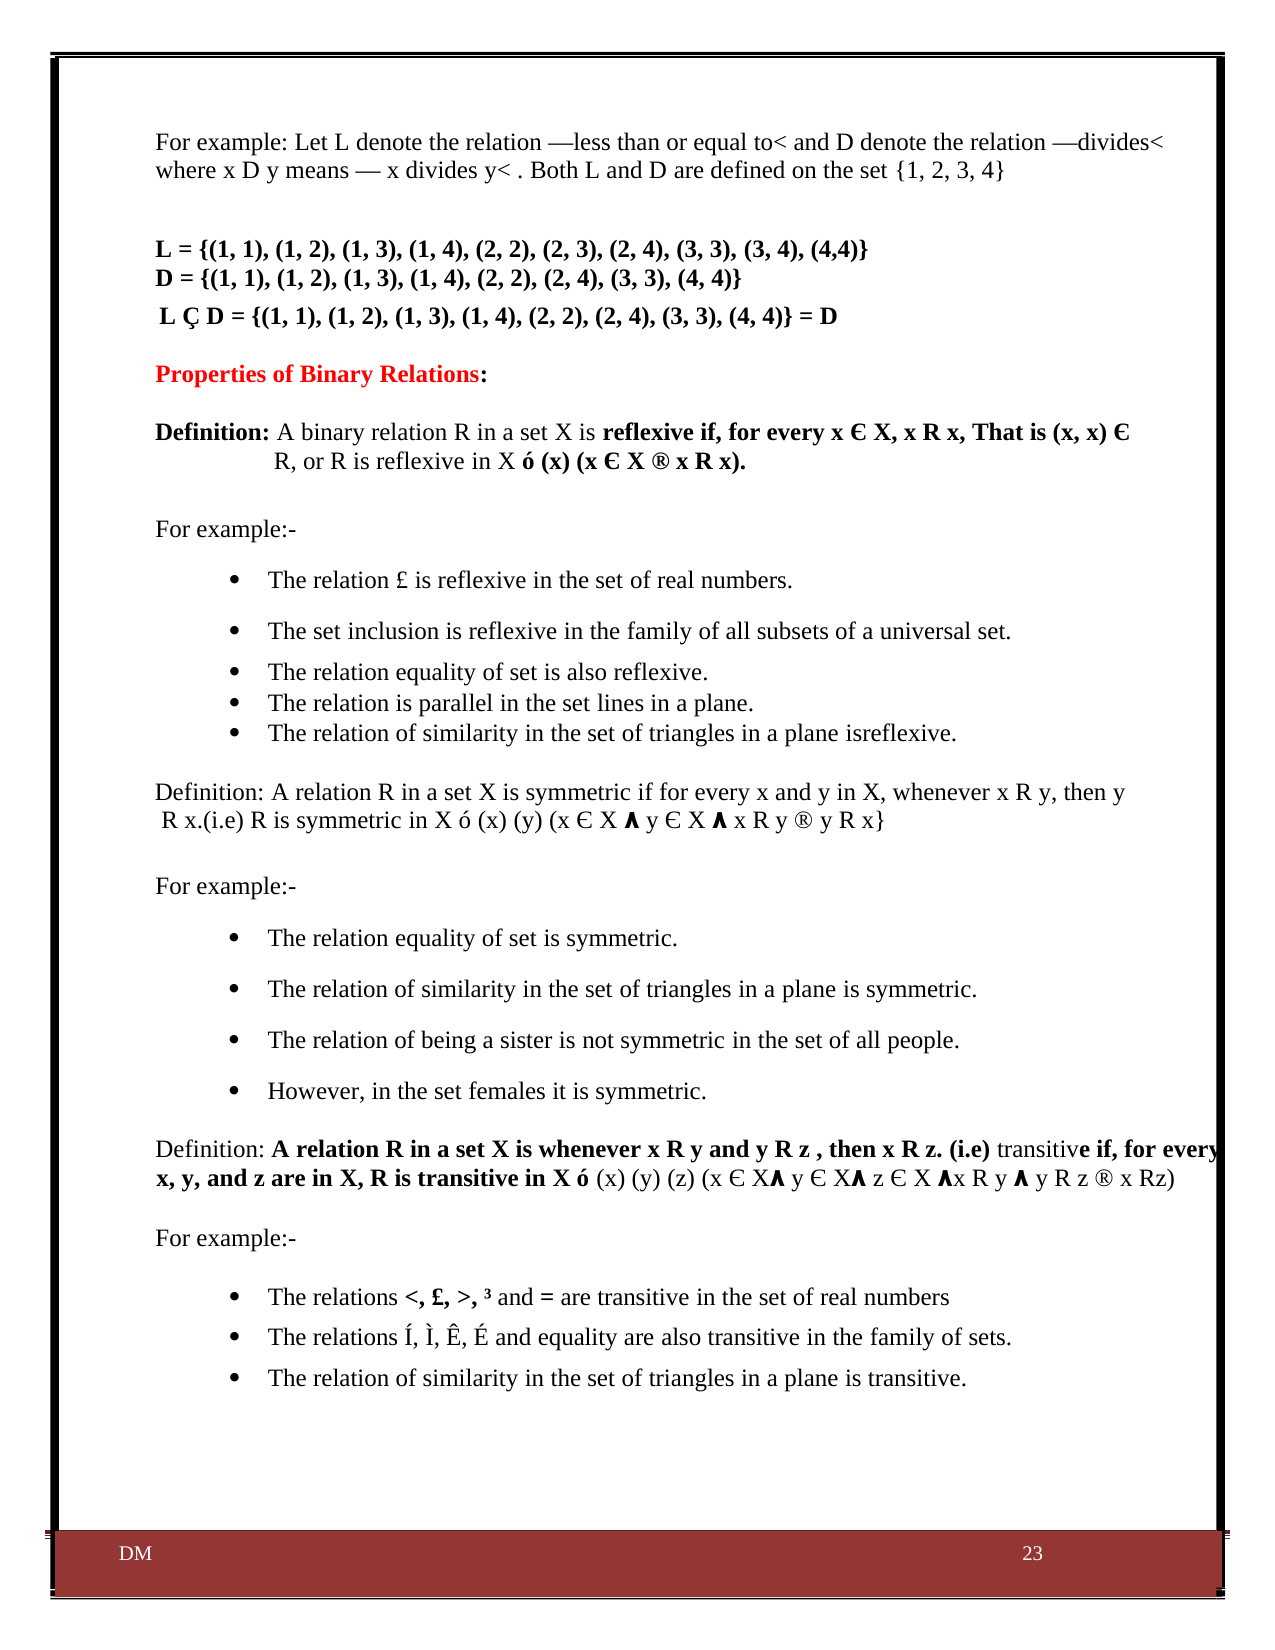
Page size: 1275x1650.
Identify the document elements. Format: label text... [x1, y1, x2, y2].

table_cell 23 [587, 1531, 1222, 1597]
table_cell DM [55, 1531, 587, 1597]
table_header For example: Let L denote the relation ―less than or equal to< and D denote the relation ―divides< where x D y means ― x divides y< . Both L and D are defined on the set {1, 2, 3, 4} L = {(1, 1), (1, 2), (1, 3), (1, 4), (2, 2), (2, 3), (2, 4), (3, 3), (3, 4), (4,4)} D = {(1, 1), (1, 2), (1, 3), (1, 4), (2, 2), (2, 4), (3, 3), (4, 4)} L Ç D = {(1, 1), (1, 2), (1, 3), (1, 4), (2, 2), (2, 4), (3, 3), (4, 4)} = D Properties of Binary Relations: Definition: A binary relation R in a set X is reflexive if, for every x Є X, x R x, That is (x, x) Є R, or R is reflexive in X ó (x) (x Є X ® x R x). For example:- The relation £ is reflexive in the set of real numbers. The set inclusion is reflexive in the family of all subsets of a universal set. The relation equality of set is also reflexive. The relation is parallel in the set lines in a plane. The relation of similarity in the set of triangles in a plane isreflexive. Definition: A relation R in a set X is symmetric if for every x and y in X, whenever x R y, then y R x.(i.e) R is symmetric in X ó (x) (y) (x Є X ٨ y Є X ٨ x R y ® y R x} For example:- The relation equality of set is symmetric. The relation of similarity in the set of triangles in a plane is symmetric. The relation of being a sister is not symmetric in the set of all people. However, in the set females it is symmetric. Definition: A relation R in a set X is whenever x R y and y R z , then x R z. (i.e) transitive if, for every x, y, and z are in X, R is transitive in X ó (x) (y) (z) (x Є X٨ y Є X٨ z Є X ٨x R y ٨ y R z ® x Rz) For example:- The relations <, £, >, ³ and = are transitive in the set of real numbers The relations Í, Ì, Ê, É and equality are also transitive in the family of sets. The relation of similarity in the set of triangles in a plane is transitive. [55, 58, 1222, 1531]
